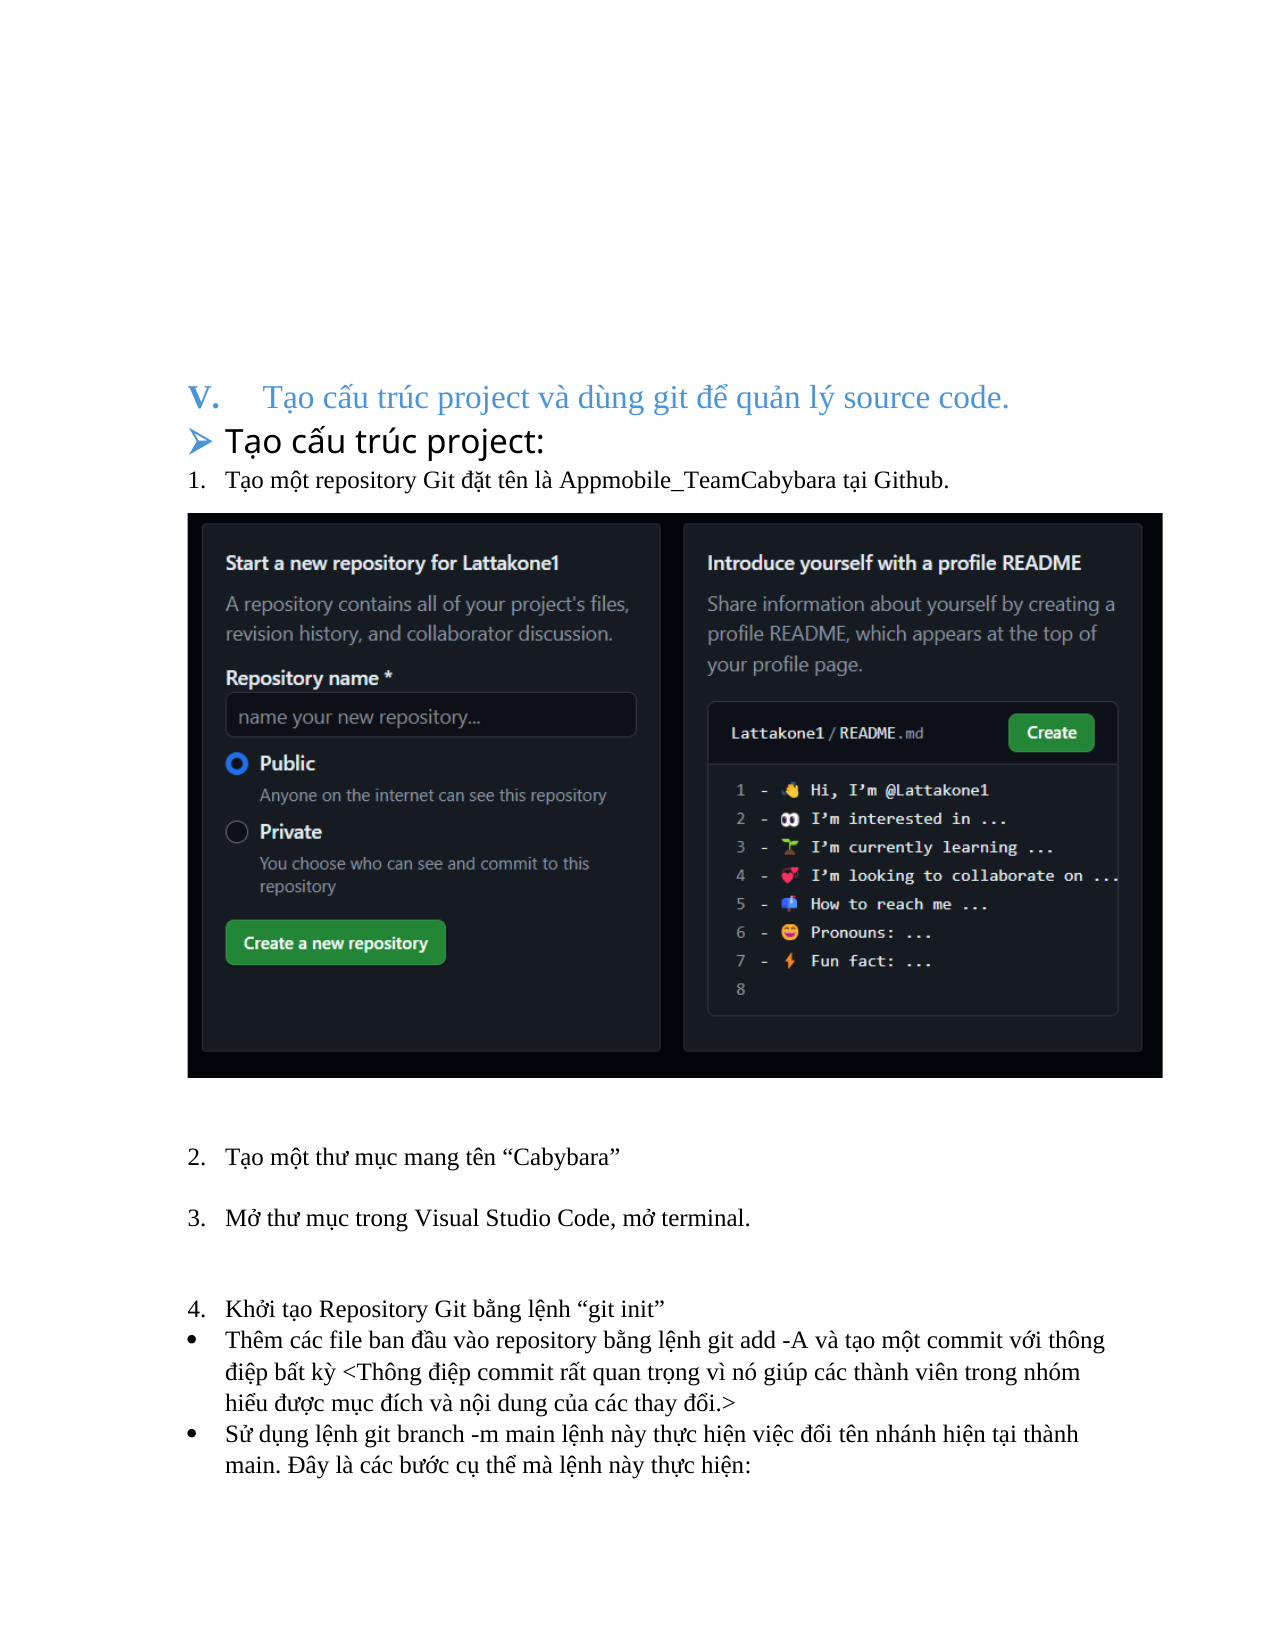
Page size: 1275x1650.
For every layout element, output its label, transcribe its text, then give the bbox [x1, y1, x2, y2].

list Thêm các file ban đầu vào repository bằng lệnh git add -A và tạo một commit với thông điệp bất kỳ <Thông điệp commit rất quan trọng vì nó giúp các thành viên trong nhóm hiểu được mục đích và nội dung của các thay đổi.> [187, 1326, 1125, 1416]
list Mở thư mục trong Visual Studio Code, mở terminal. [187, 1203, 1125, 1232]
list Tạo một repository Git đặt tên là Appmobile_TeamCabybara tại Github. [187, 465, 1125, 494]
picture [187, 513, 1163, 1078]
list Sử dụng lệnh git branch -m main lệnh này thực hiện việc đổi tên nhánh hiện tại thành main. Đây là các bước cụ thể mà lệnh này thực hiện: [187, 1419, 1125, 1478]
list Tạo cấu trúc project: [187, 418, 1125, 463]
list Tạo một thư mục mang tên “Cabybara” [187, 1142, 1125, 1171]
list Khởi tạo Repository Git bằng lệnh “git init” [187, 1294, 1125, 1323]
list Tạo cấu trúc project và dùng git để quản lý source code. [187, 377, 1125, 416]
